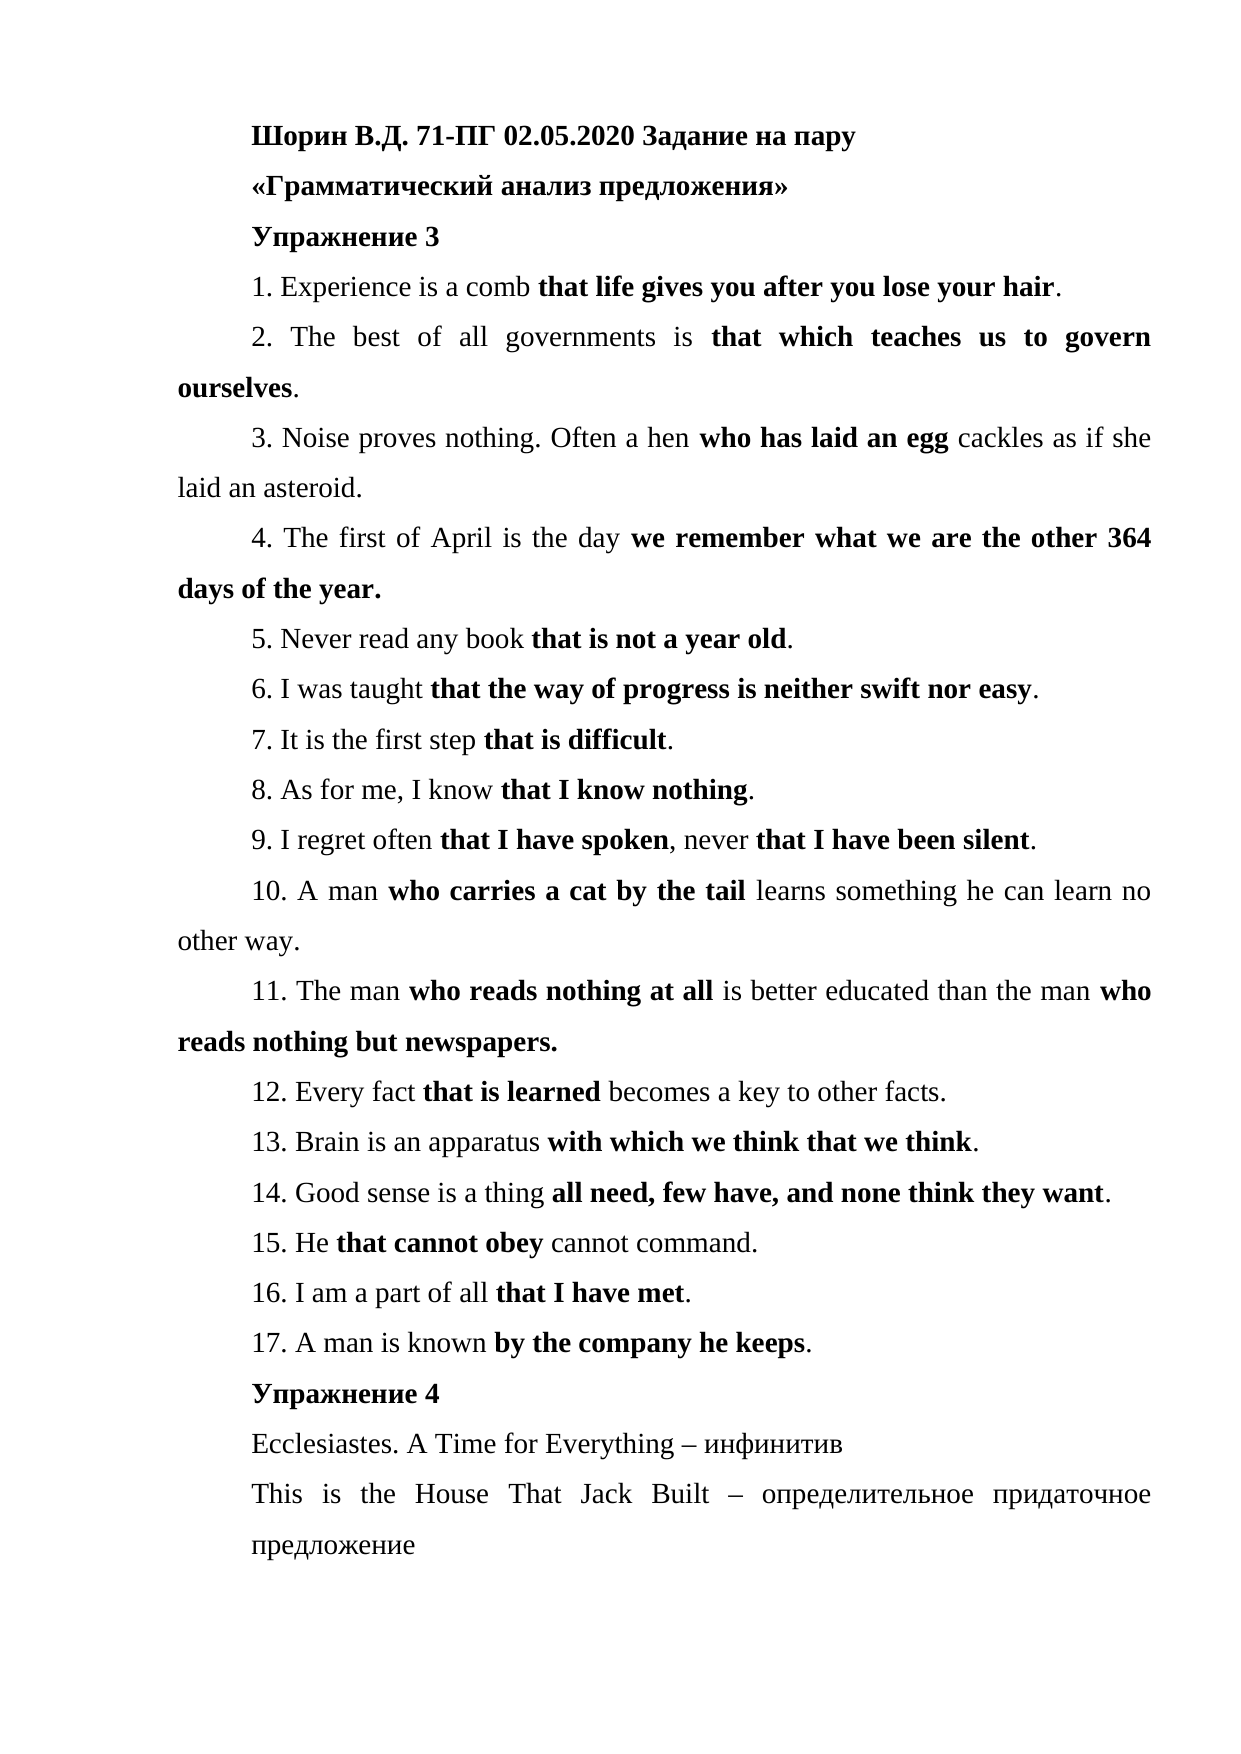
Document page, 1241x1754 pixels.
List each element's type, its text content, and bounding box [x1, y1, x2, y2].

text 16. I am a part of all that I have met. [177, 1275, 1152, 1309]
list Ecclesiastes. A Time for Everything – инфинитив [251, 1426, 1152, 1460]
text 2. The best of all governments is that which teaches us to govern ourselves. [177, 319, 1152, 403]
text 7. It is the first step that is difficult. [177, 722, 1152, 755]
text 15. He that cannot obey cannot command. [177, 1225, 1152, 1258]
text 17. A man is known by the company he keeps. [177, 1326, 1152, 1359]
text 5. Never read any book that is not a year old. [177, 621, 1152, 655]
text 1. Experience is a comb that life gives you after you lose your hair. [177, 269, 1152, 303]
text 11. The man who reads nothing at all is better educated than the man who reads nothing but newspapers. [177, 973, 1152, 1057]
text 14. Good sense is a thing all need, few have, and none think they want. [177, 1175, 1152, 1208]
text Упражнение 3 [177, 219, 1152, 252]
text 4. The first of April is the day we remember what we are the other 364 days of the year. [177, 521, 1152, 604]
text 13. Brain is an apparatus with which we think that we think. [177, 1124, 1152, 1158]
text Шорин В.Д. 71-ПГ 02.05.2020 Задание на пару [177, 118, 1152, 152]
text 3. Noise proves nothing. Often a hen who has laid an egg cackles as if she laid an asteroid. [177, 420, 1152, 504]
text «Грамматический анализ предложения» [177, 168, 1152, 202]
text 9. I regret often that I have spoken, never that I have been silent. [177, 822, 1152, 856]
list This is the House That Jack Built – определительное придаточное предложение [251, 1477, 1152, 1560]
text 12. Every fact that is learned becomes a key to other facts. [177, 1074, 1152, 1108]
text 10. A man who carries a cat by the tail learns something he can learn no other way. [177, 873, 1152, 957]
text 8. As for me, I know that I know nothing. [177, 772, 1152, 806]
text 6. I was taught that the way of progress is neither swift nor easy. [177, 672, 1152, 705]
list Упражнение 4 [251, 1376, 1152, 1409]
